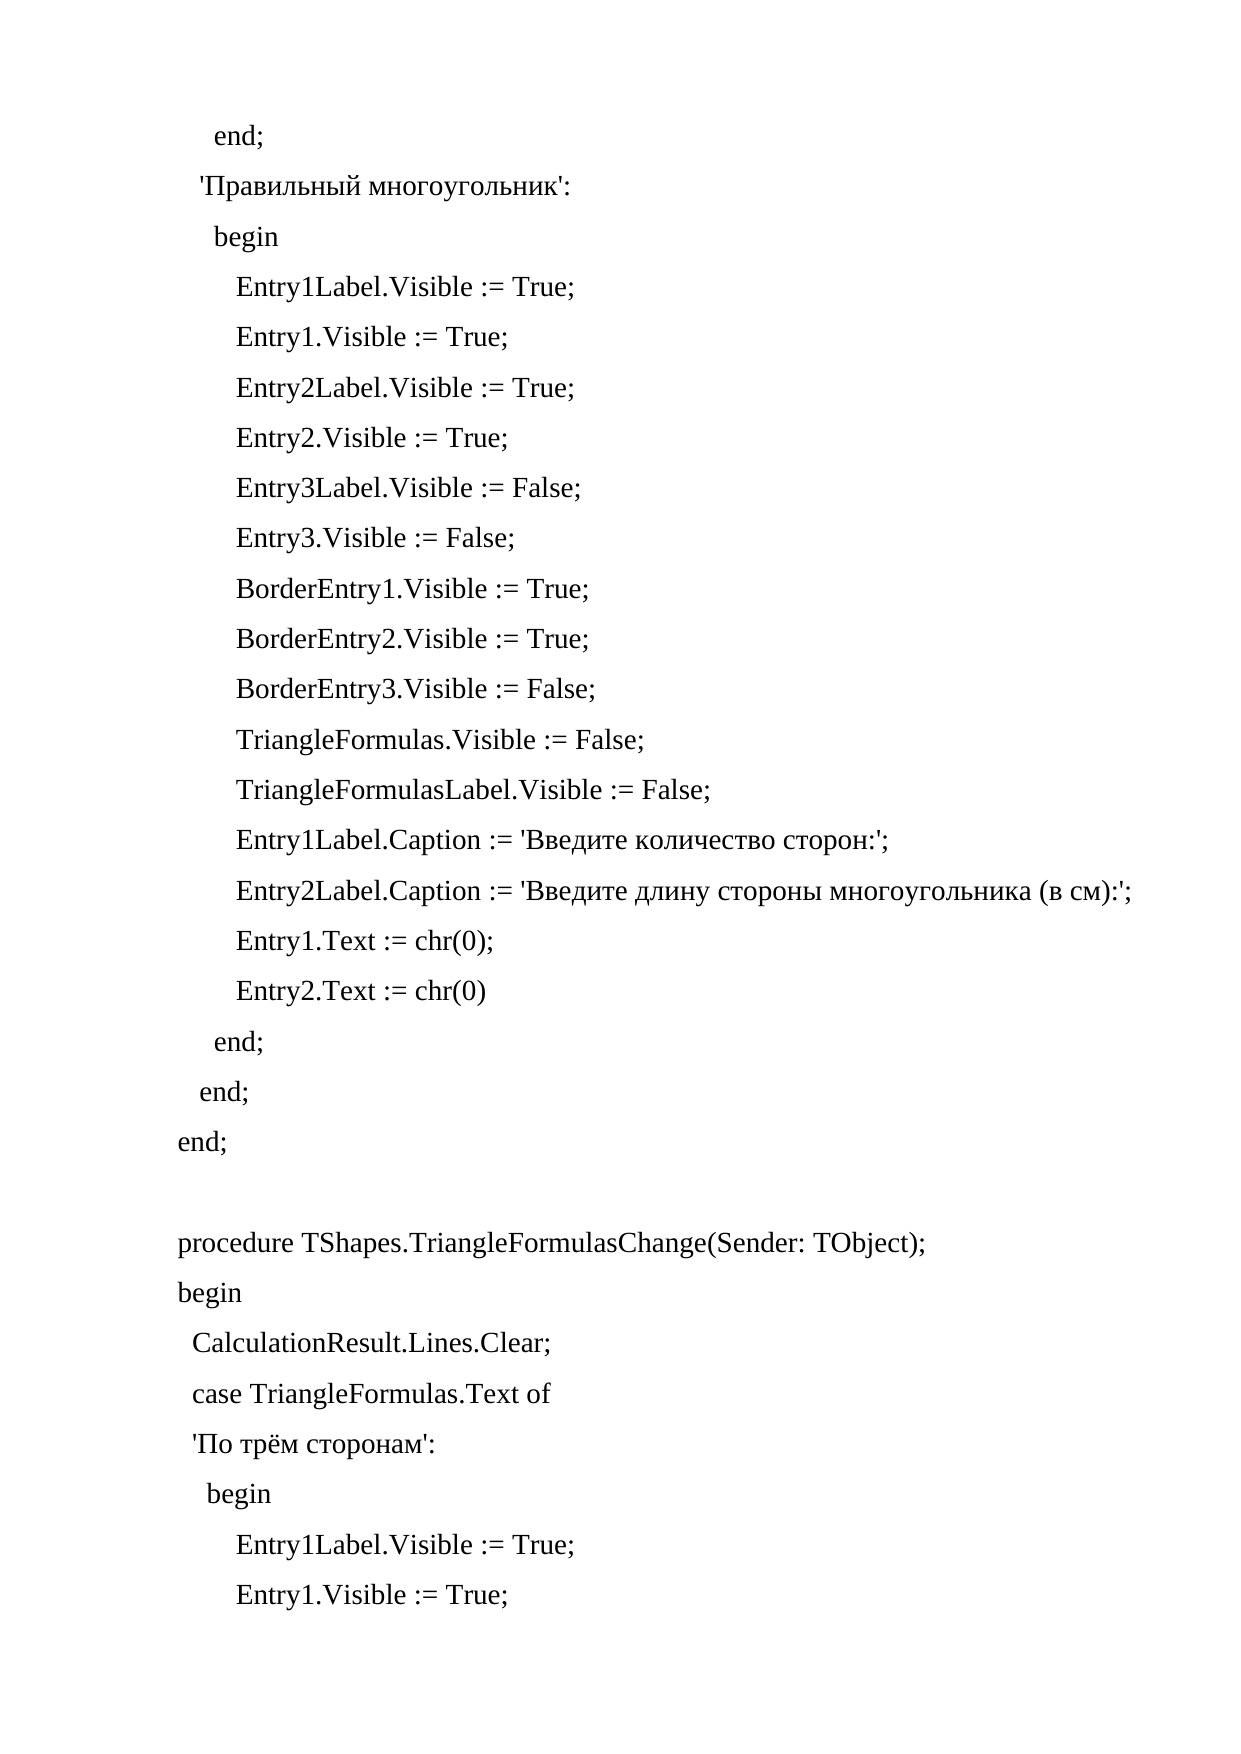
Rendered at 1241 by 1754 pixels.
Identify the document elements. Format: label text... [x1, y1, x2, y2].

text CalculationResult.Lines.Clear; [177, 1326, 1152, 1359]
text TriangleFormulas.Visible := False; [177, 722, 1152, 755]
text procedure TShapes.TriangleFormulasChange(Sender: TObject); [177, 1225, 1152, 1258]
text TriangleFormulasLabel.Visible := False; [177, 772, 1152, 806]
text Entry1.Visible := True; [177, 1577, 1152, 1611]
text Entry1.Text := chr(0); [177, 923, 1152, 957]
text 'По трём сторонам': [177, 1426, 1152, 1460]
text BorderEntry1.Visible := True; [177, 571, 1152, 604]
text Entry1Label.Visible := True; [177, 1527, 1152, 1560]
text Entry3.Visible := False; [177, 521, 1152, 554]
text Entry2Label.Caption := 'Введите длину стороны многоугольника (в см):'; [177, 873, 1152, 906]
text BorderEntry3.Visible := False; [177, 672, 1152, 705]
text begin [177, 219, 1152, 252]
text Entry2.Visible := True; [177, 420, 1152, 453]
text Entry2Label.Visible := True; [177, 370, 1152, 403]
text end; [177, 1074, 1152, 1108]
text Entry1Label.Visible := True; [177, 269, 1152, 303]
text BorderEntry2.Visible := True; [177, 621, 1152, 655]
text end; [177, 118, 1152, 152]
text 'Правильный многоугольник': [177, 168, 1152, 202]
text begin [177, 1275, 1152, 1309]
text Entry3Label.Visible := False; [177, 470, 1152, 504]
text case TriangleFormulas.Text of [177, 1376, 1152, 1409]
text end; [177, 1124, 1152, 1158]
text end; [177, 1024, 1152, 1057]
text Entry2.Text := chr(0) [177, 973, 1152, 1007]
text Entry1Label.Caption := 'Введите количество сторон:'; [177, 822, 1152, 856]
text begin [177, 1477, 1152, 1510]
text Entry1.Visible := True; [177, 319, 1152, 353]
